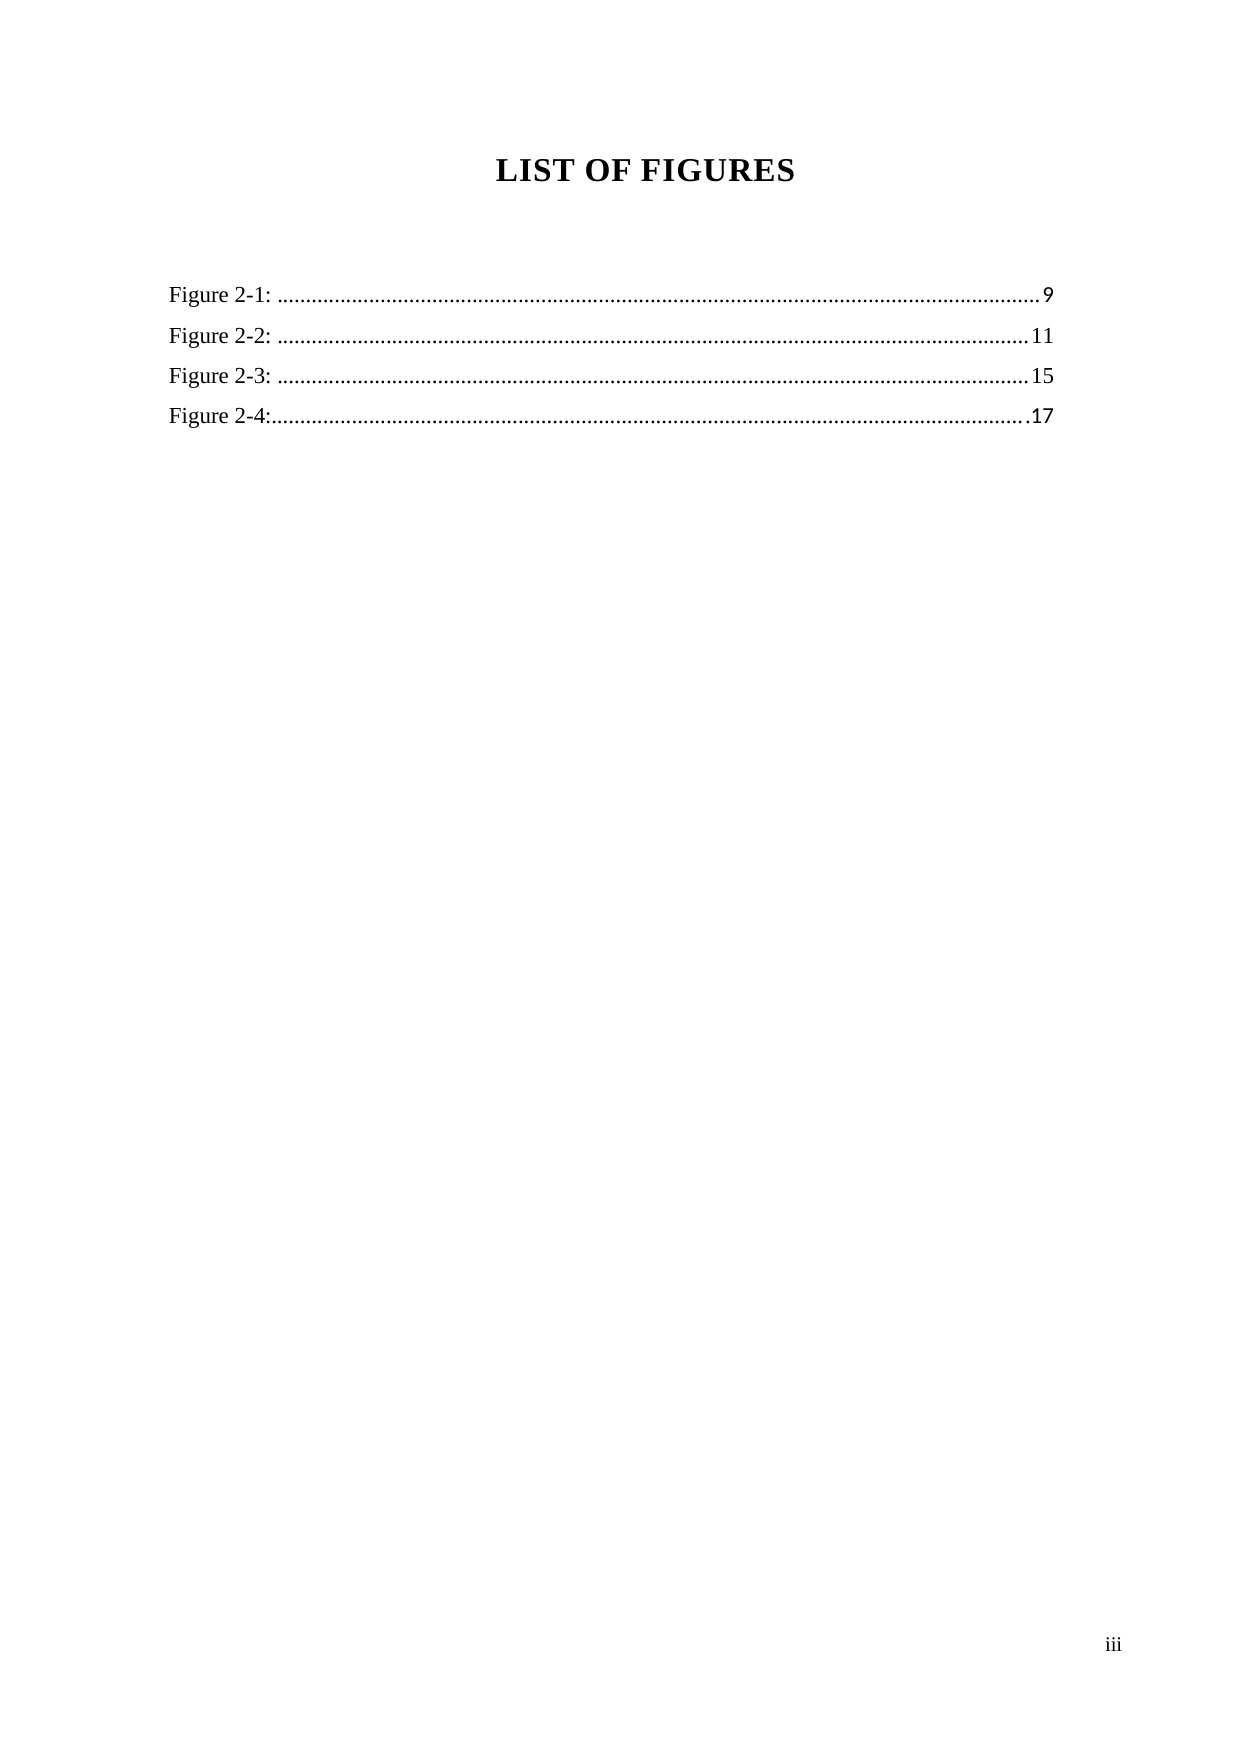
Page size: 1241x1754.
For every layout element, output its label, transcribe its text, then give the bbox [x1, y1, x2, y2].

text Figure ‎2-3: . 15 [169, 362, 1122, 388]
text Figure ‎2-1: . 9 [169, 280, 1122, 308]
text Figure ‎2-2: . 11 [169, 322, 1122, 349]
text Figure ‎2-4: .17 [169, 401, 1122, 429]
text List of figures [169, 150, 1122, 188]
